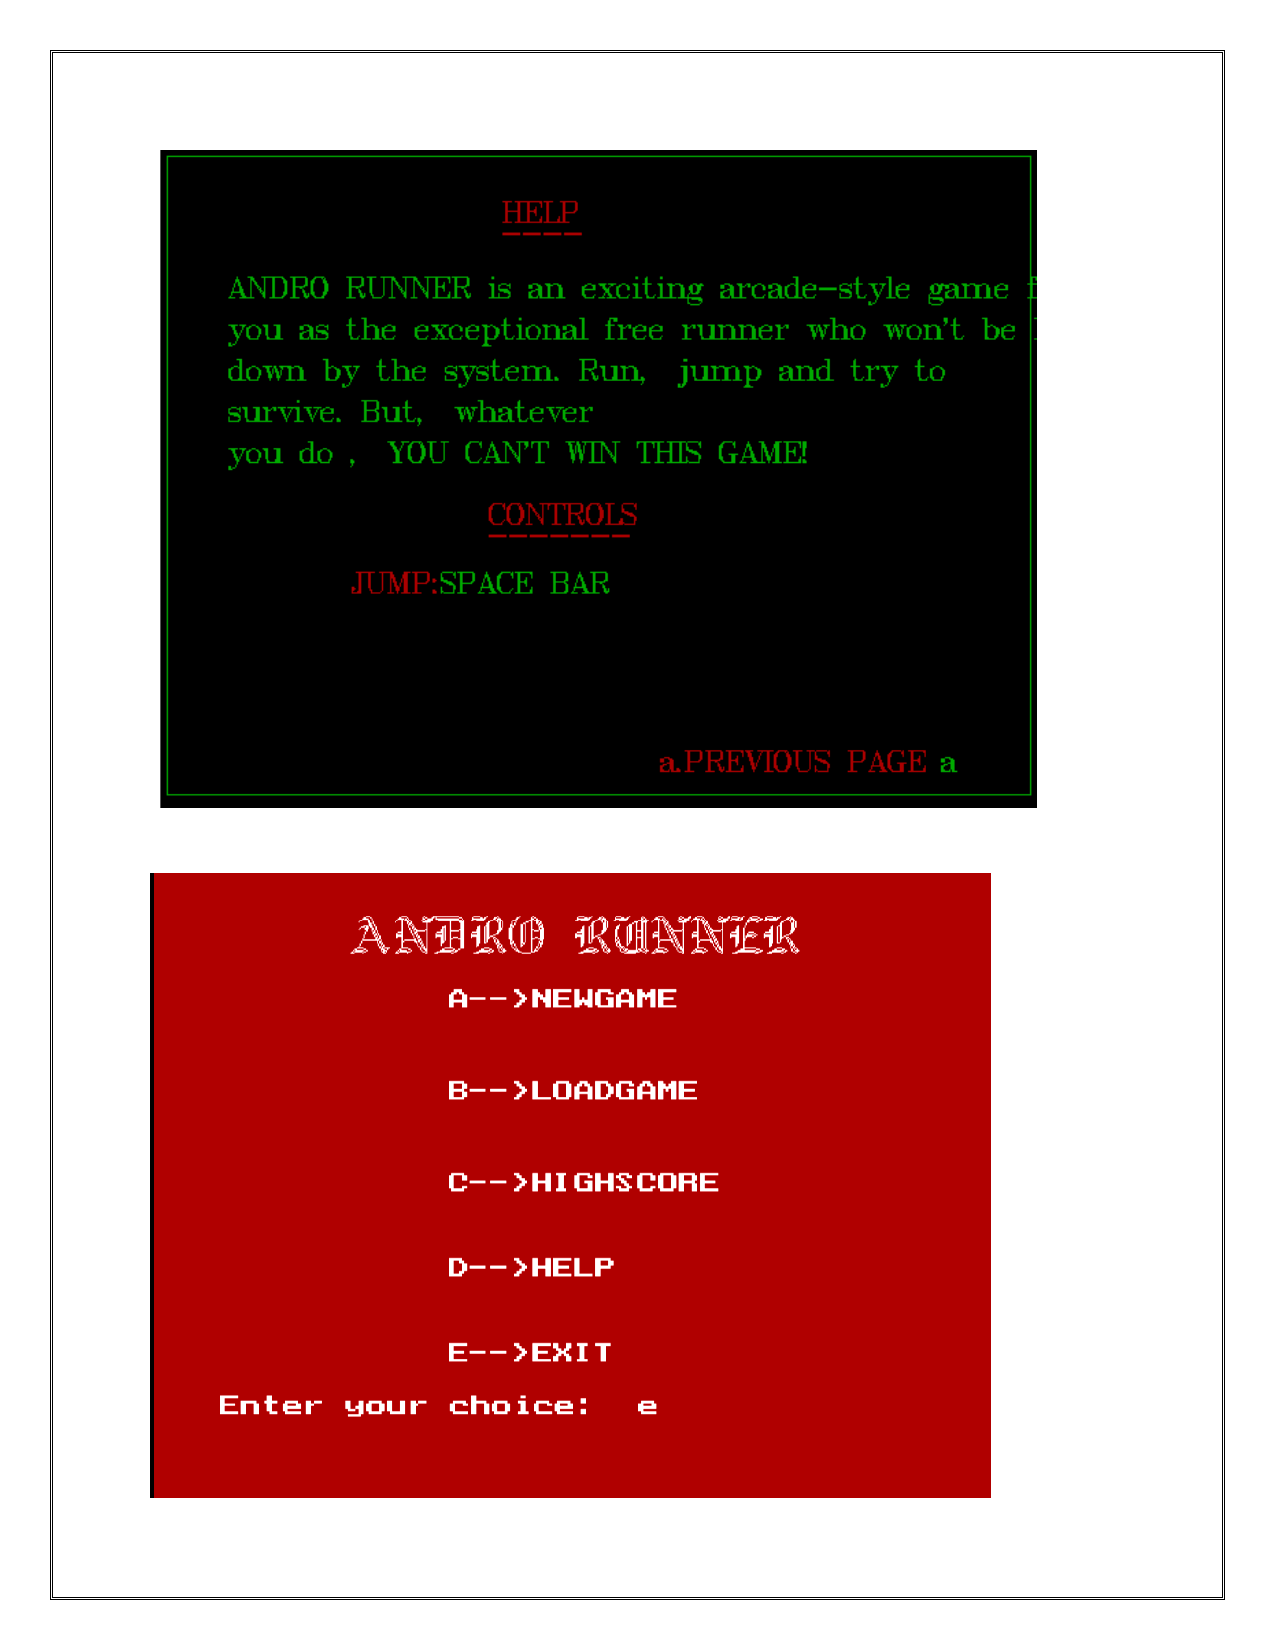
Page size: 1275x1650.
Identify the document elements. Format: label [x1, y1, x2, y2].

picture [150, 873, 991, 1498]
picture [160, 150, 1037, 808]
